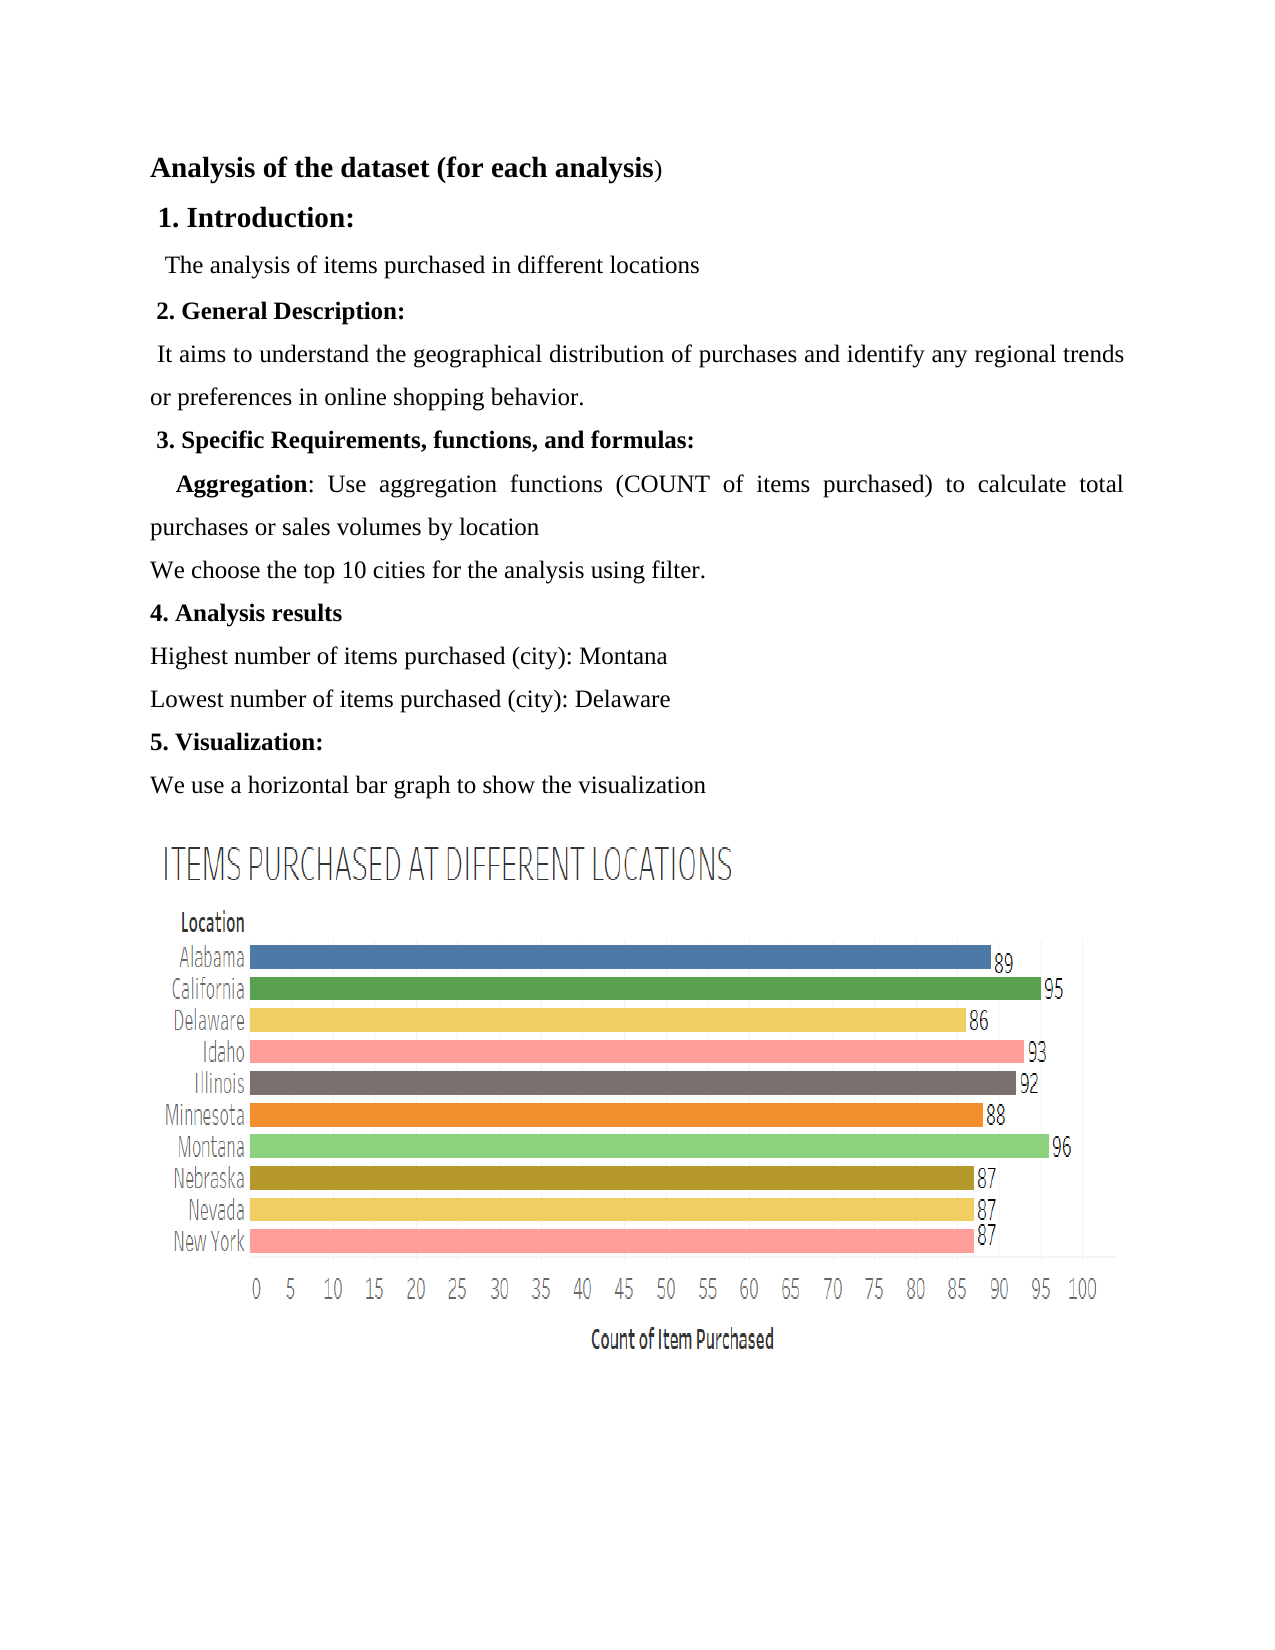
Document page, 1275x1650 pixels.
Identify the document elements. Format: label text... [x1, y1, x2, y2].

picture [150, 813, 1125, 1468]
text 5. Visualization: [150, 727, 1125, 756]
text We use a horizontal bar graph to show the visualization [150, 771, 1125, 799]
text 1. Introduction: [150, 200, 1125, 234]
text The analysis of items purchased in different locations [150, 251, 1125, 279]
text Aggregation: Use aggregation functions (COUNT of items purchased) to calculate total purchases or sales volumes by location [150, 469, 1125, 541]
text Highest number of items purchased (city): Montana [150, 641, 1125, 670]
text It aims to understand the geographical distribution of purchases and identify any regional trends or preferences in online shopping behavior. [150, 339, 1125, 411]
text Lowest number of items purchased (city): Delaware [150, 684, 1125, 713]
text We choose the top 10 cities for the analysis using filter. [150, 555, 1125, 584]
text Analysis of the dataset (for each analysis) [150, 150, 1125, 183]
text 2. General Description: [150, 296, 1125, 325]
text 4. Analysis results [150, 598, 1125, 627]
text 3. Specific Requirements, functions, and formulas: [150, 426, 1125, 454]
